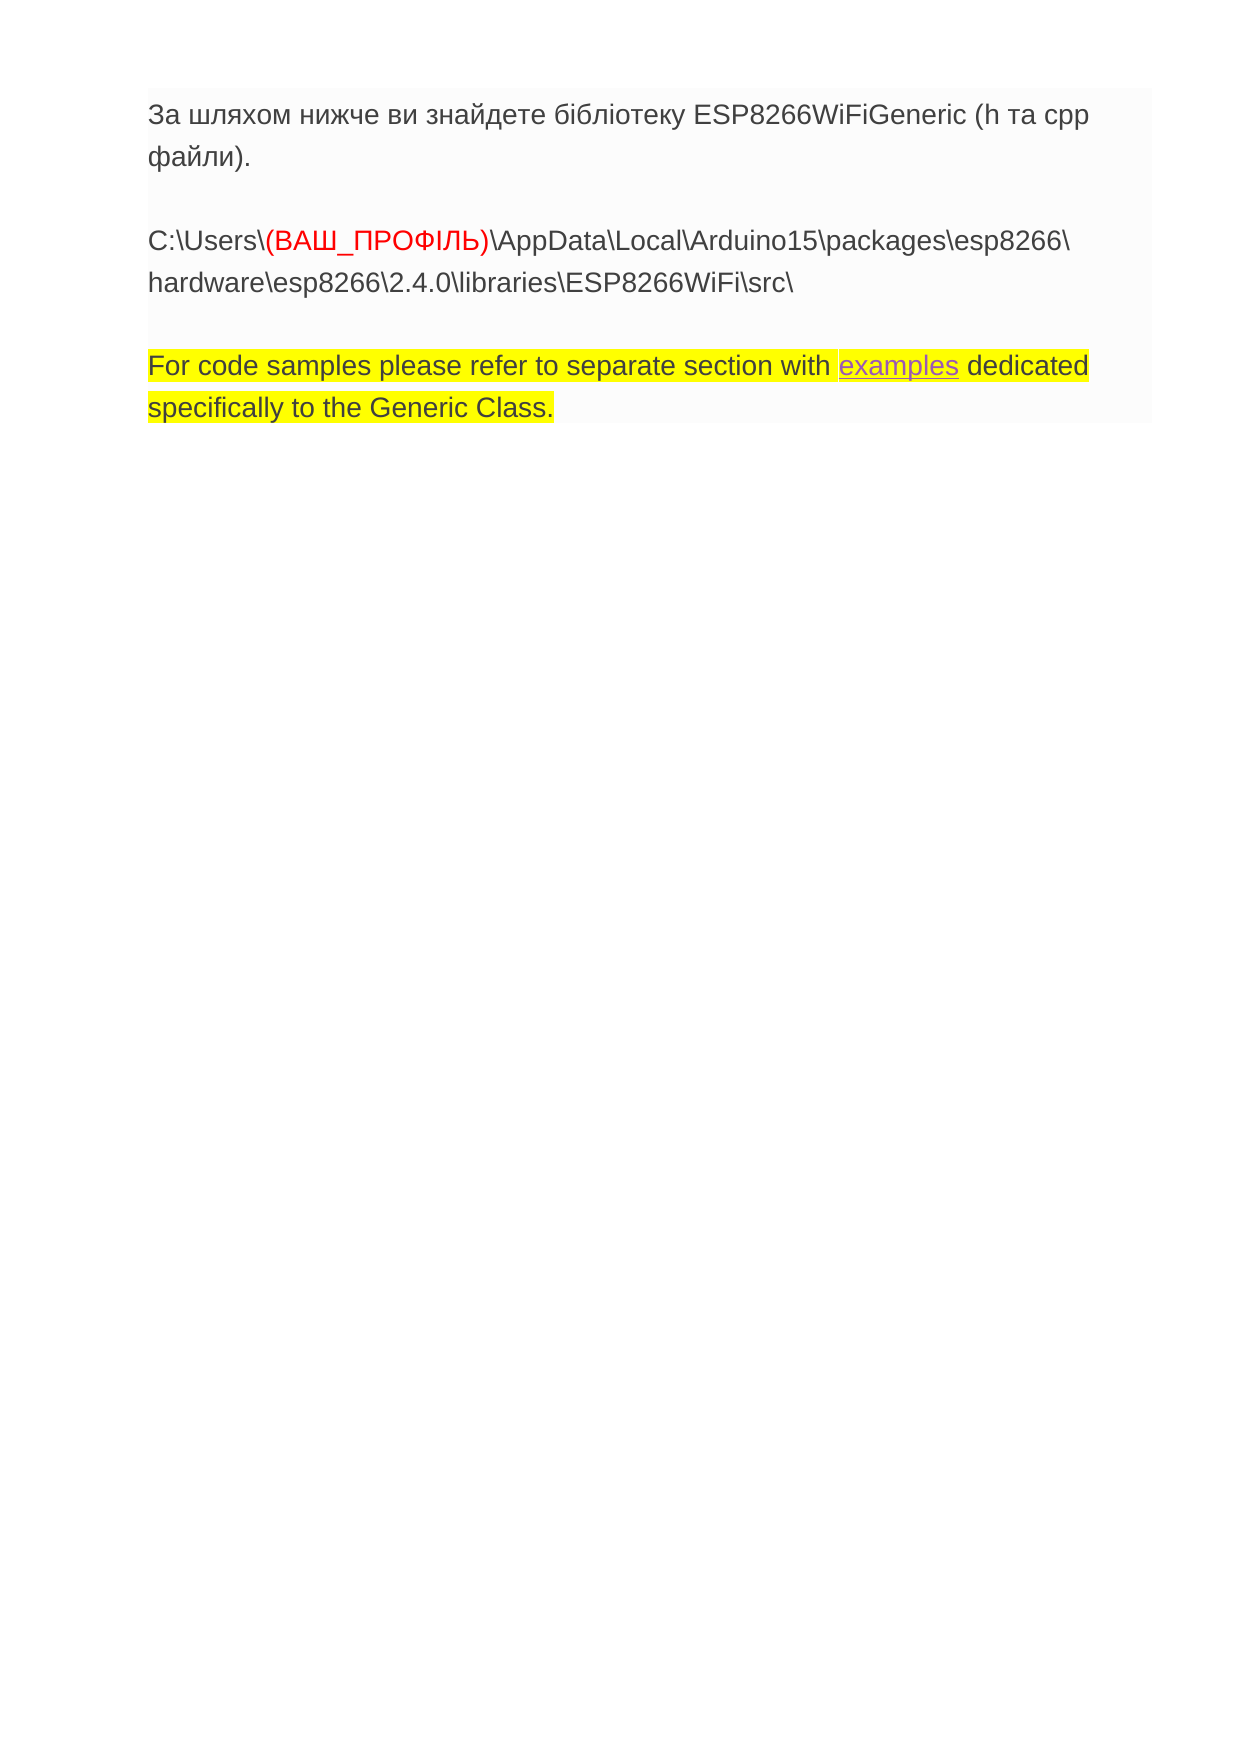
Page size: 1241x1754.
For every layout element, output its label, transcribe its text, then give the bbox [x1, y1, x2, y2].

text For code samples please refer to separate section with examples dedicated specifically to the Generic Class. [148, 340, 1152, 423]
text За шляхом нижче ви знайдете бібліотеку ESP8266WiFiGeneric (h та cpp файли). [148, 88, 1152, 172]
text C:\Users\(ВАШ_ПРОФІЛЬ)\AppData\Local\Arduino15\packages\esp8266\hardware\esp8266\2.4.0\libraries\ESP8266WiFi\src\ [148, 214, 1152, 298]
